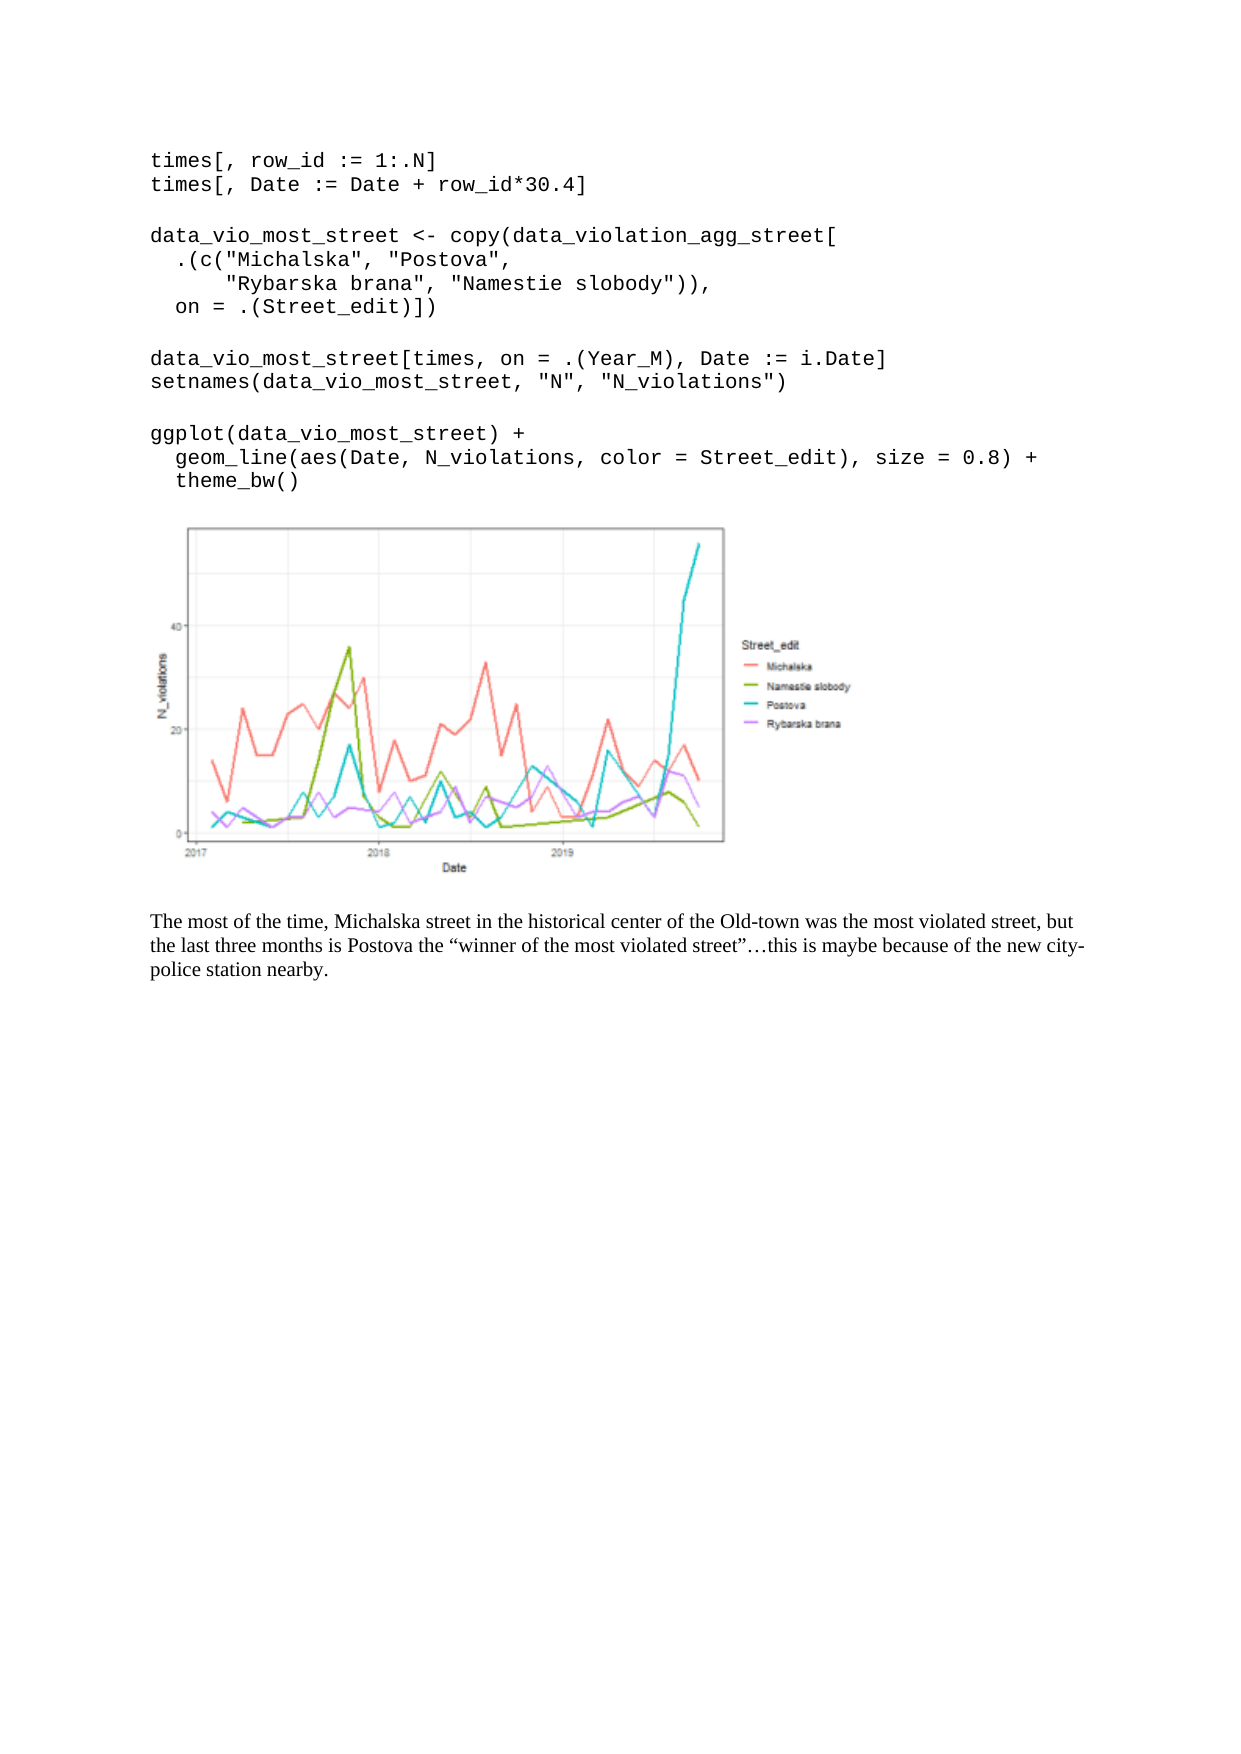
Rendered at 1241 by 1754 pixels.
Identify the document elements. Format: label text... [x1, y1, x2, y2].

text The most of the time, Michalska street in the historical center of the Old-town was the most violated street, but the last three months is Postova the “winner of the most violated street”…this is maybe because of the new city-police station nearby. [150, 909, 1090, 981]
text on = .(Street_edit)]) [150, 296, 1090, 320]
text "Rybarska brana", "Namestie slobody")), [150, 273, 1090, 296]
text theme_bw() [150, 471, 1090, 494]
picture [150, 523, 863, 880]
text setnames(data_vio_most_street, "N", "N_violations") [150, 372, 1090, 395]
text data_vio_most_street[times, on = .(Year_M), Date := i.Date] [150, 348, 1090, 372]
text times[, row_id := 1:.N] [150, 150, 1090, 174]
text geom_line(aes(Date, N_violations, color = Street_edit), size = 0.8) + [150, 447, 1090, 471]
text data_vio_most_street <- copy(data_violation_agg_street[ [150, 225, 1090, 249]
text .(c("Michalska", "Postova", [150, 249, 1090, 273]
text times[, Date := Date + row_id*30.4] [150, 174, 1090, 197]
text ggplot(data_vio_most_street) + [150, 423, 1090, 447]
